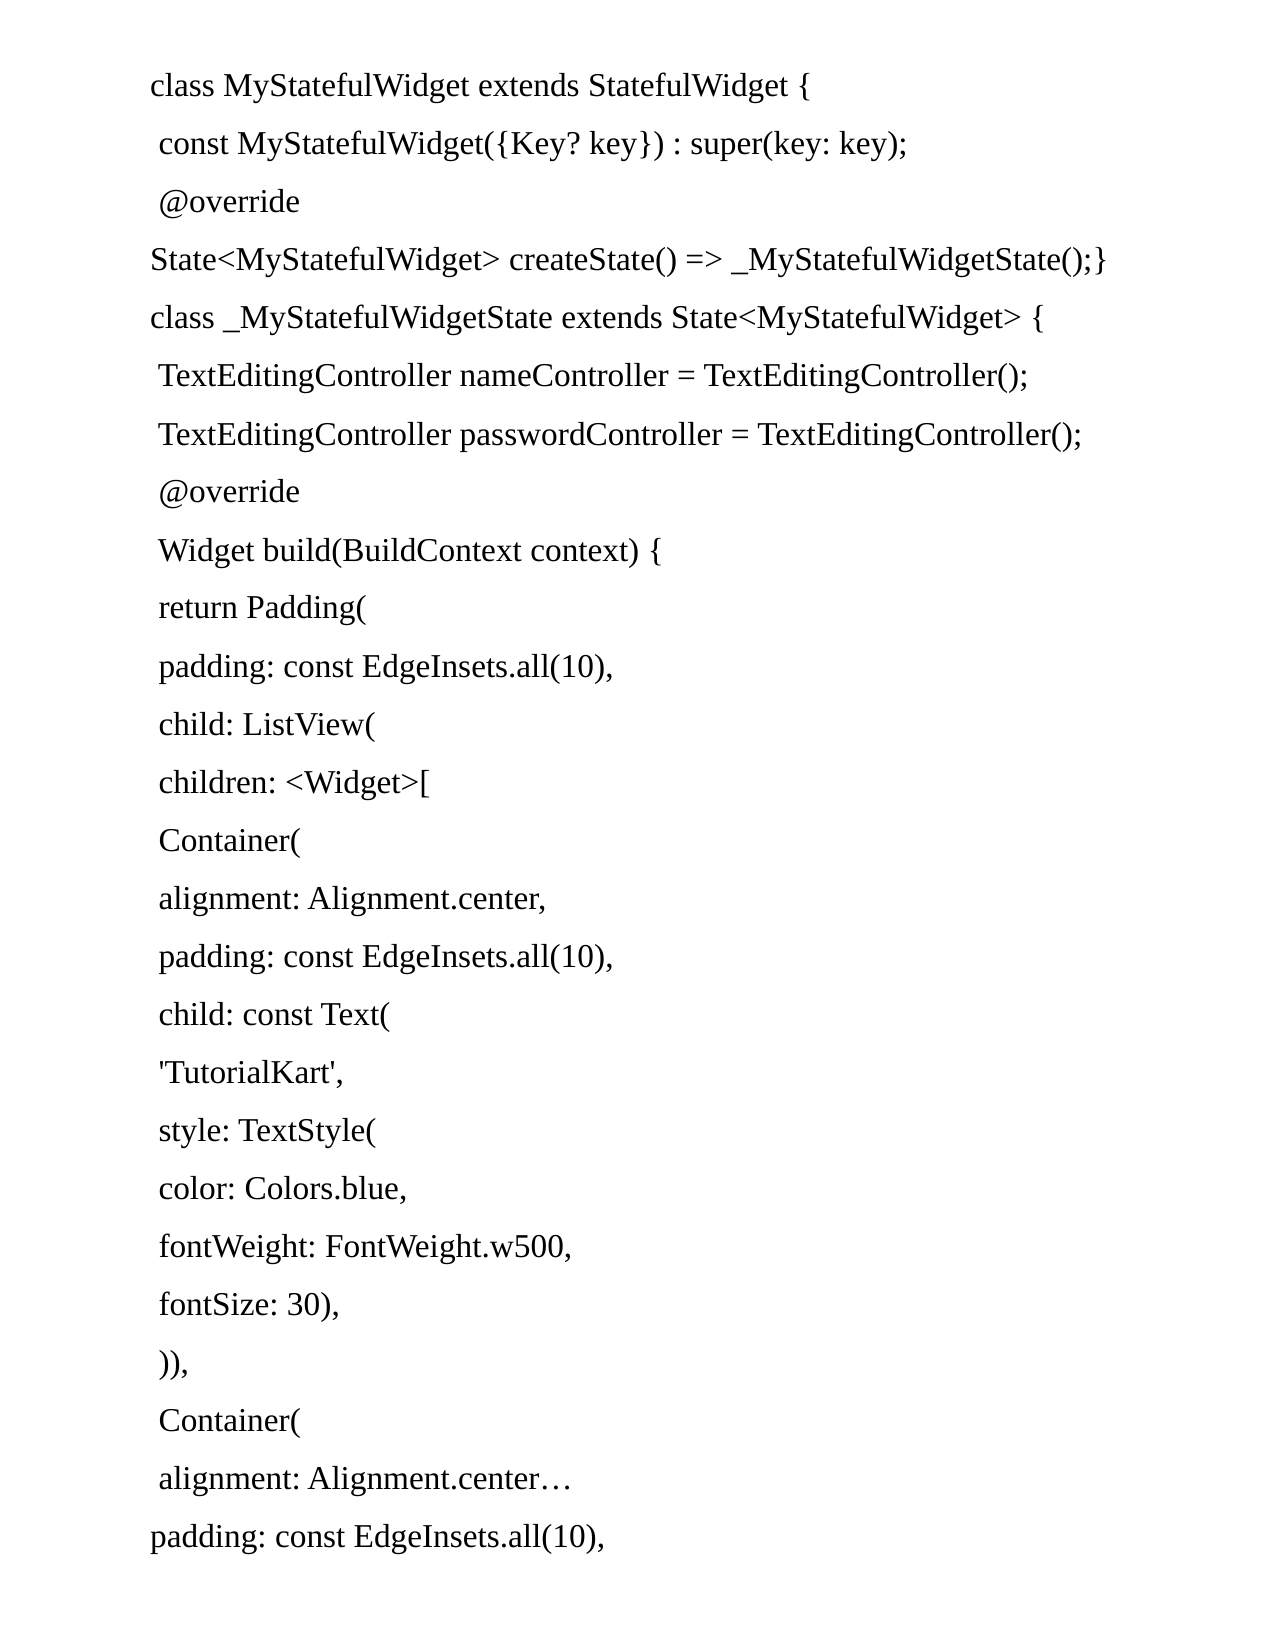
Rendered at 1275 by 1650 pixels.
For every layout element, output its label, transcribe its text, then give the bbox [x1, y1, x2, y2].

list @override [150, 182, 1144, 220]
list TextEditingController nameController = TextEditingController(); [150, 356, 1144, 394]
list alignment: Alignment.center, [150, 878, 1144, 916]
list children: <Widget>[ [150, 762, 1144, 800]
list Widget build(BuildContext context) { [150, 530, 1144, 568]
list fontSize: 30), [150, 1284, 1144, 1322]
list Container( [150, 820, 1144, 858]
list child: const Text( [150, 994, 1144, 1032]
list class MyStatefulWidget extends StatefulWidget { [150, 66, 1144, 104]
list class _MyStatefulWidgetState extends State<MyStatefulWidget> { [150, 298, 1144, 336]
list State<MyStatefulWidget> createState() => _MyStatefulWidgetState();} [150, 240, 1144, 278]
list padding: const EdgeInsets.all(10), [150, 1516, 1144, 1554]
list )), [150, 1342, 1144, 1380]
list alignment: Alignment.center… [150, 1458, 1144, 1496]
list child: ListView( [150, 704, 1144, 742]
list style: TextStyle( [150, 1110, 1144, 1148]
list fontWeight: FontWeight.w500, [150, 1226, 1144, 1264]
list TextEditingController passwordController = TextEditingController(); [150, 414, 1144, 452]
list padding: const EdgeInsets.all(10), [150, 936, 1144, 974]
list color: Colors.blue, [150, 1168, 1144, 1206]
list return Padding( [150, 588, 1144, 626]
list const MyStatefulWidget({Key? key}) : super(key: key); [150, 124, 1144, 162]
list Container( [150, 1400, 1144, 1438]
list 'TutorialKart', [150, 1052, 1144, 1090]
list @override [150, 472, 1144, 510]
list padding: const EdgeInsets.all(10), [150, 646, 1144, 684]
